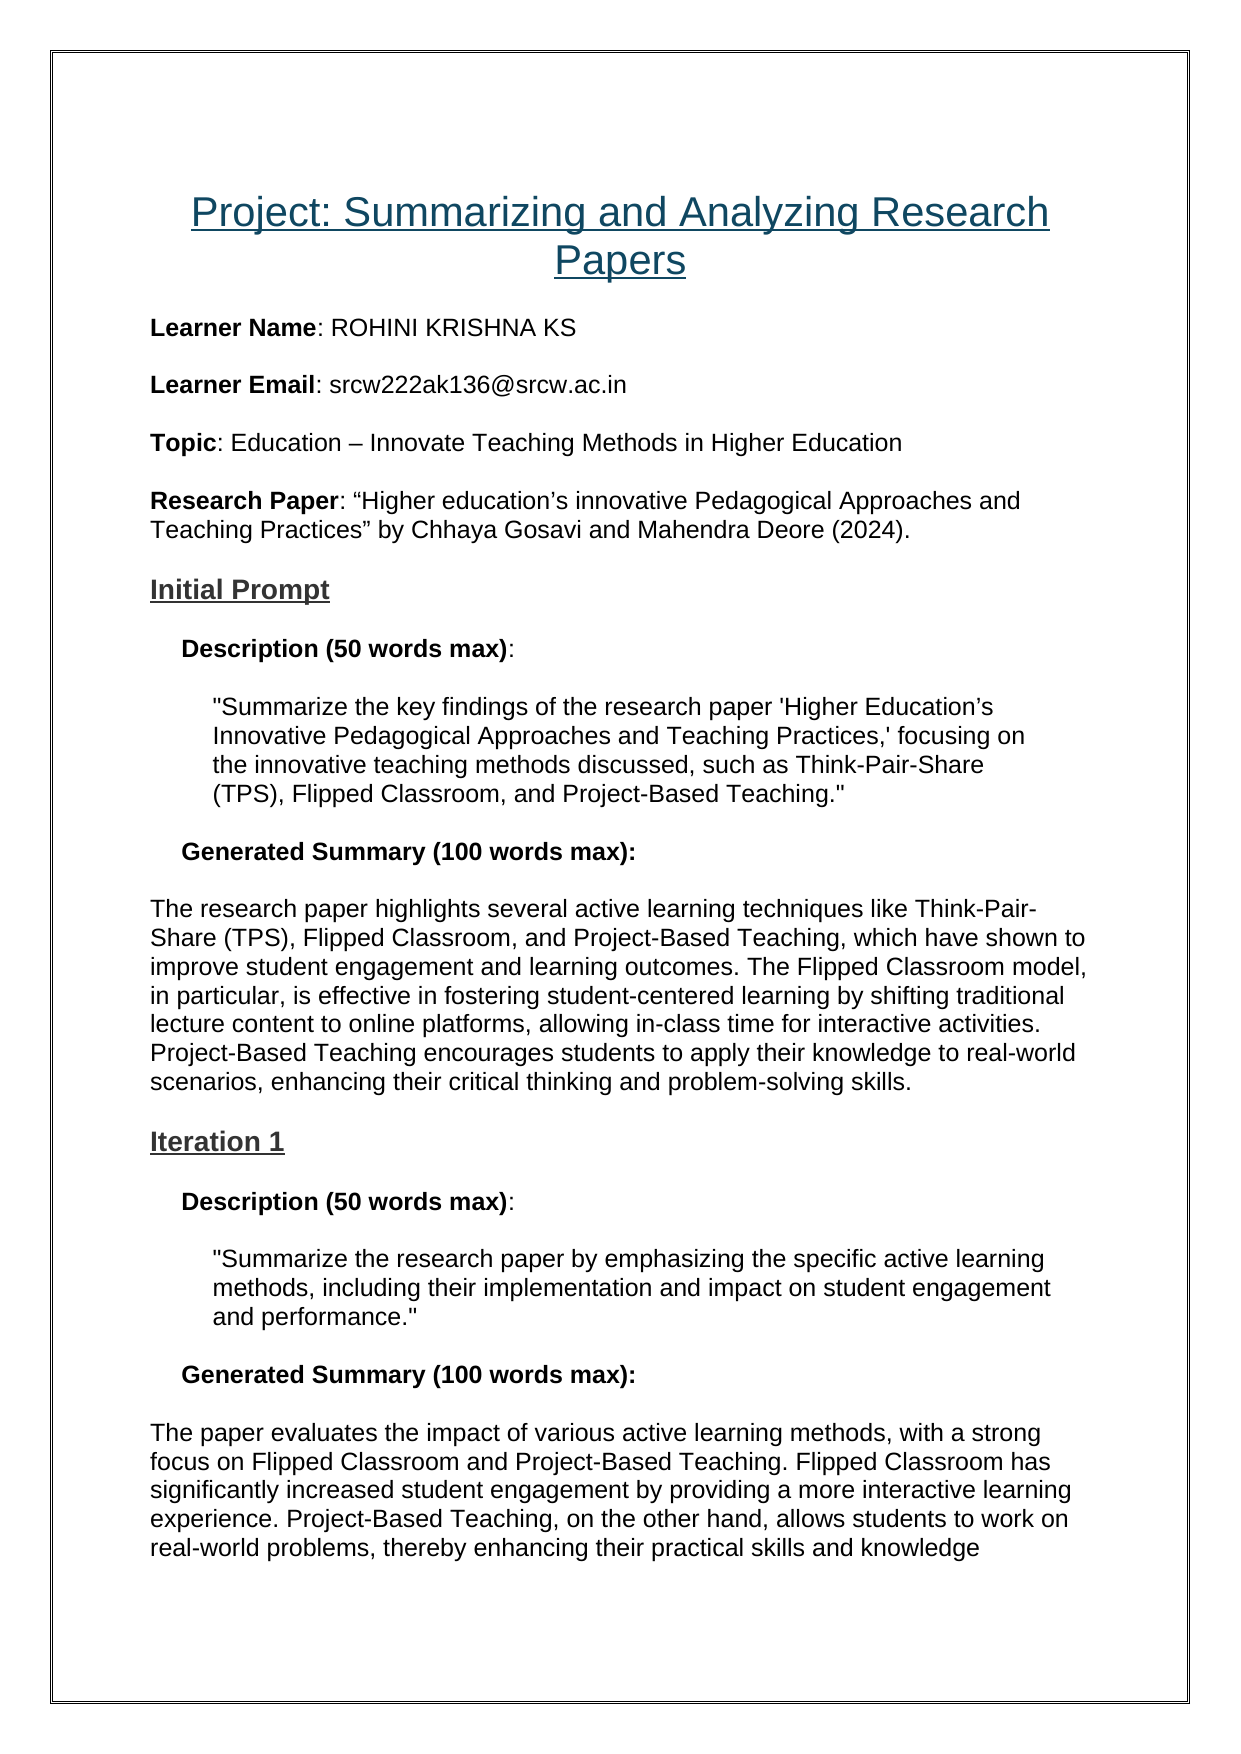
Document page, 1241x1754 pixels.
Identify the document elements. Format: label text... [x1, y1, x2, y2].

text Description (50 words max): [181, 634, 1059, 663]
text Learner Email: srcw222ak136@srcw.ac.in [150, 370, 1090, 399]
text Research Paper: “Higher education’s innovative Pedagogical Approaches and Teaching Practices” by Chhaya Gosavi and Mahendra Deore (2024). [150, 486, 1090, 544]
subtitle Project: Summarizing and Analyzing Research Papers [150, 187, 1090, 283]
text The research paper highlights several active learning techniques like Think-Pair-Share (TPS), Flipped Classroom, and Project-Based Teaching, which have shown to improve student engagement and learning outcomes. The Flipped Classroom model, in particular, is effective in fostering student-centered learning by shifting traditional lecture content to online platforms, allowing in-class time for interactive activities. Project-Based Teaching encourages students to apply their knowledge to real-world scenarios, enhancing their critical thinking and problem-solving skills. [150, 894, 1090, 1096]
text Generated Summary (100 words max): [181, 1360, 1059, 1388]
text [150, 1418, 1090, 1561]
text Topic: Education – Innovate Teaching Methods in Higher Education [150, 428, 1090, 457]
subtitle Initial Prompt [150, 573, 1090, 605]
text Learner Name: ROHINI KRISHNA KS [150, 312, 1090, 341]
text Generated Summary (100 words max): [181, 837, 1059, 865]
text "Summarize the key findings of the research paper 'Higher Education’s Innovative Pedagogical Approaches and Teaching Practices,' focusing on the innovative teaching methods discussed, such as Think-Pair-Share (TPS), Flipped Classroom, and Project-Based Teaching." [212, 692, 1059, 807]
subtitle Iteration 1 [150, 1125, 1090, 1157]
text Description (50 words max): [181, 1186, 1059, 1215]
text "Summarize the research paper by emphasizing the specific active learning methods, including their implementation and impact on student engagement and performance." [212, 1244, 1059, 1331]
